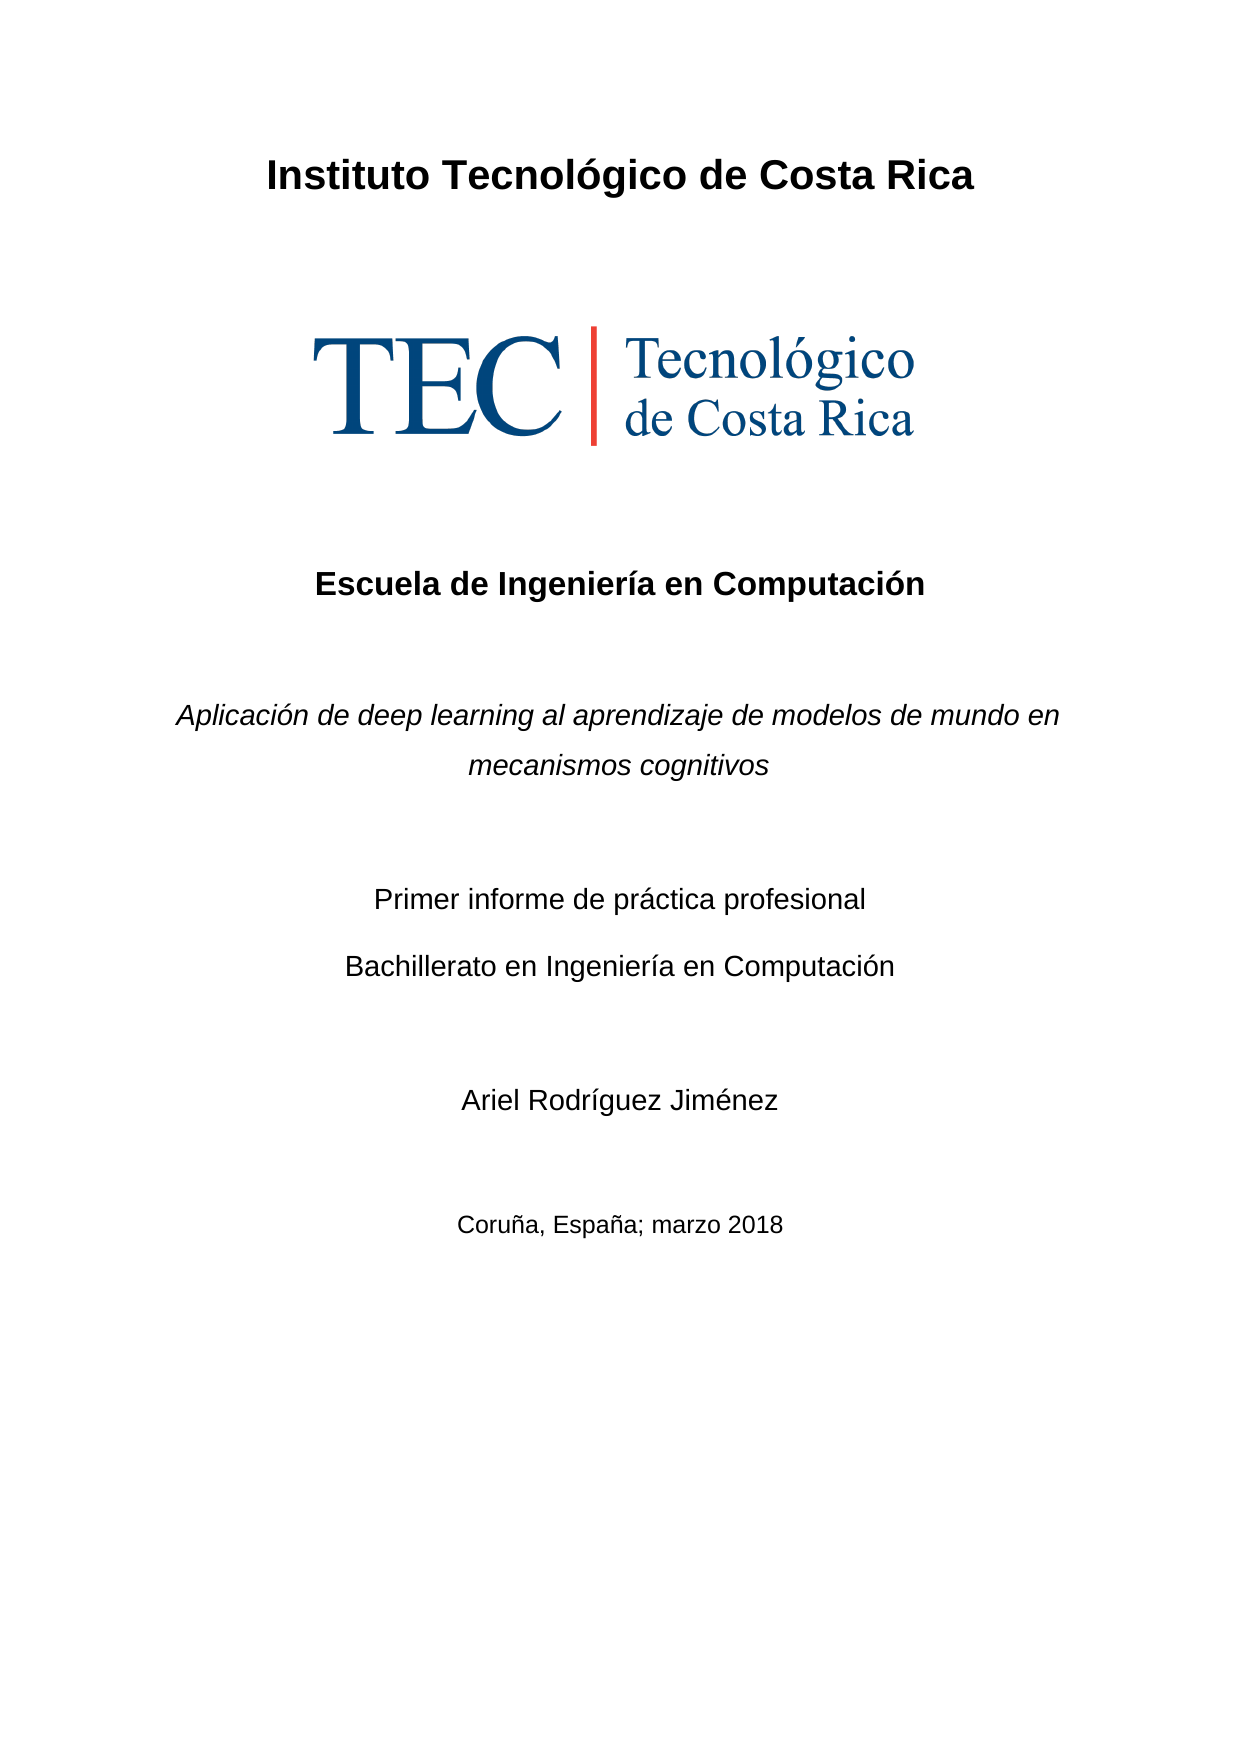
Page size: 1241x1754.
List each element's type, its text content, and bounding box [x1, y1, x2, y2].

text Instituto Tecnológico de Costa Rica [150, 150, 1090, 198]
text Aplicación de deep learning al aprendizaje de modelos de mundo en mecanismos cognitivos [150, 698, 1090, 782]
text Coruña, España; marzo 2018 [150, 1210, 1090, 1238]
text Bachillerato en Ingeniería en Computación [150, 949, 1090, 983]
text Primer informe de práctica profesional [150, 882, 1090, 916]
text Escuela de Ingeniería en Computación [150, 564, 1090, 602]
text Ariel Rodríguez Jiménez [150, 1083, 1090, 1117]
picture [245, 298, 995, 474]
